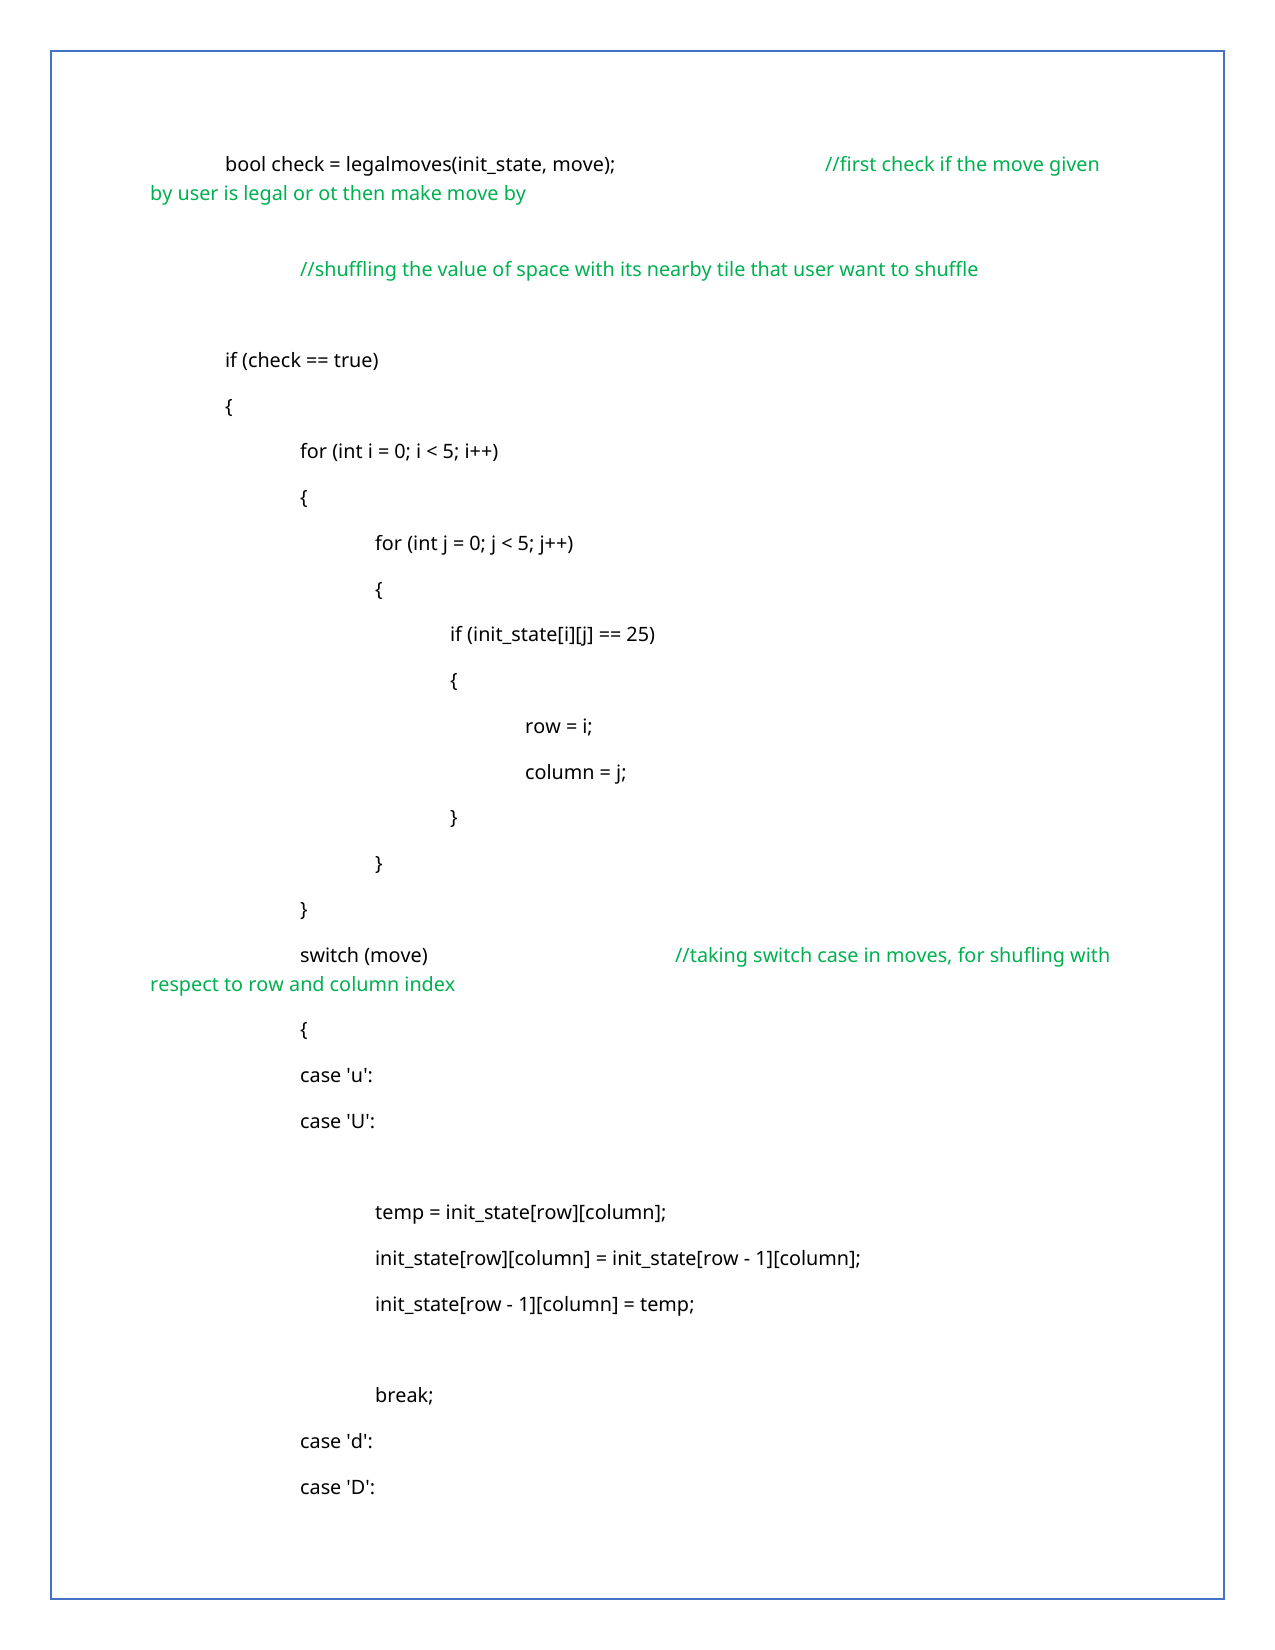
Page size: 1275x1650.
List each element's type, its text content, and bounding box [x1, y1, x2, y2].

text { [150, 666, 1125, 693]
text switch (move) //taking switch case in moves, for shufling with respect to row and column index [150, 941, 1125, 997]
text case 'D': [150, 1473, 1125, 1500]
text { [150, 1016, 1125, 1043]
text { [150, 483, 1125, 511]
text row = i; [150, 712, 1125, 739]
text for (int j = 0; j < 5; j++) [150, 529, 1125, 556]
text if (init_state[i][j] == 25) [150, 621, 1125, 648]
text case 'U': [150, 1107, 1125, 1134]
text for (int i = 0; i < 5; i++) [150, 438, 1125, 465]
text { [150, 392, 1125, 419]
text case 'u': [150, 1061, 1125, 1088]
text } [150, 804, 1125, 831]
text if (check == true) [150, 346, 1125, 373]
text //shuffling the value of space with its nearby tile that user want to shuffle [150, 225, 1125, 282]
text } [150, 895, 1125, 922]
text column = j; [150, 758, 1125, 785]
text init_state[row - 1][column] = temp; [150, 1290, 1125, 1317]
text } [150, 849, 1125, 876]
text temp = init_state[row][column]; [150, 1198, 1125, 1226]
text case 'd': [150, 1427, 1125, 1454]
text break; [150, 1381, 1125, 1408]
text bool check = legalmoves(init_state, move); //first check if the move given by user is legal or ot then make move by [150, 150, 1125, 206]
text { [150, 575, 1125, 602]
text init_state[row][column] = init_state[row - 1][column]; [150, 1244, 1125, 1271]
